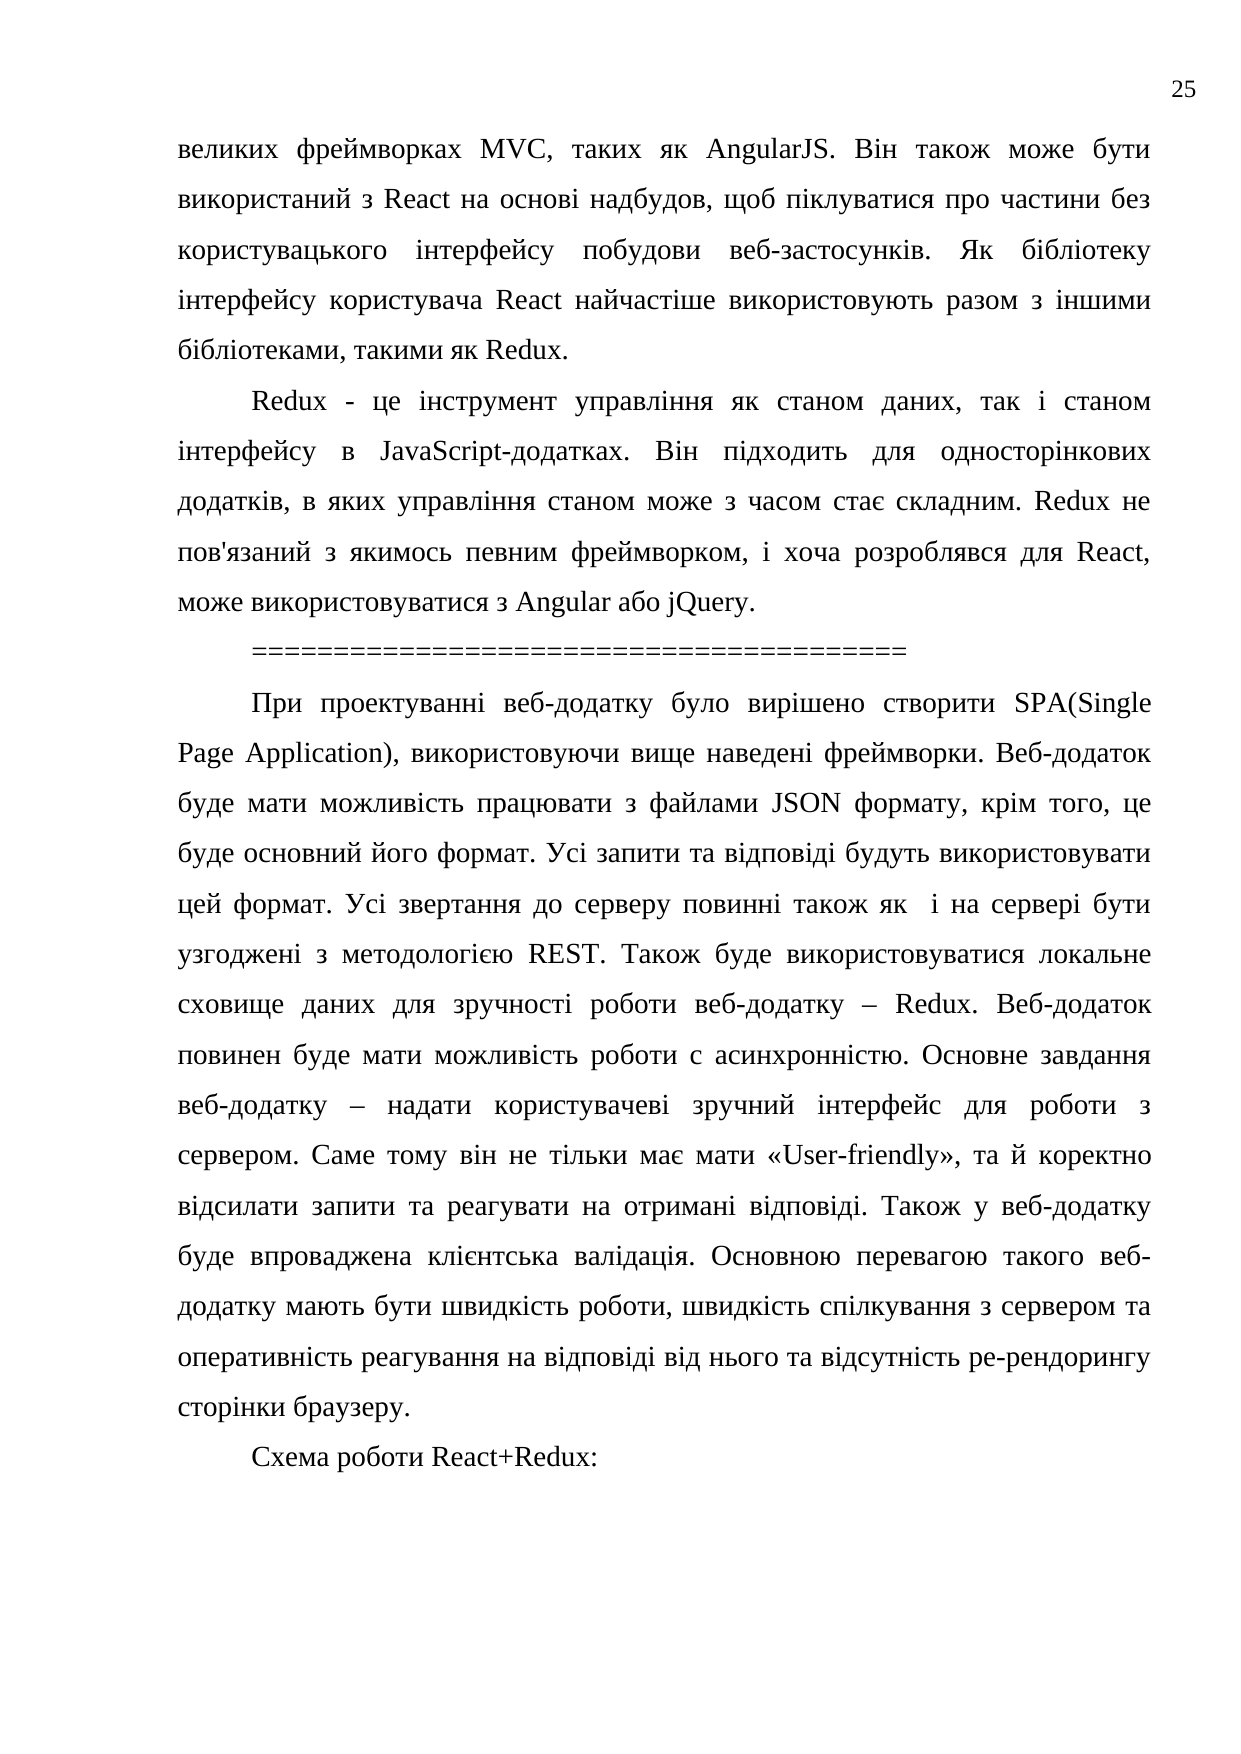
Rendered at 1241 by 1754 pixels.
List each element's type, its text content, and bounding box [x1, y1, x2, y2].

text ======================================== [177, 634, 1152, 668]
text При проектуванні веб-додатку було вирішено створити SPA(Single Page Application), використовуючи вище наведені фреймворки. Веб-додаток буде мати можливість працювати з файлами JSON формату, крім того, це буде основний його формат. Усі запити та відповіді будуть використовувати цей формат. Усі звертання до серверу повинні також як і на сервері бути узгоджені з методологією REST. Також буде використовуватися локальне сховище даних для зручності роботи веб-додатку – Redux. Веб-додаток повинен буде мати можливість роботи с асинхронністю. Основне завдання веб-додатку – надати користувачеві зручний інтерфейс для роботи з сервером. Саме тому він не тільки має мати «User-friendly», та й коректно відсилати запити та реагувати на отримані відповіді. Також у веб-додатку буде впроваджена клієнтська валідація. Основною перевагою такого веб-додатку мають бути швидкість роботи, швидкість спілкування з сервером та оперативність реагування на відповіді від нього та відсутність ре-рендорингу сторінки браузеру. [177, 685, 1152, 1423]
text Схема роботи React+Redux: [177, 1439, 1152, 1473]
text Redux - це інструмент управління як станом даних, так і станом інтерфейсу в JavaScript-додатках. Він підходить для односторінкових додатків, в яких управління станом може з часом стає складним. Redux не пов'язаний з якимось певним фреймворком, і хоча розроблявся для React, може використовуватися з Angular або jQuery. [177, 383, 1152, 618]
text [177, 131, 1152, 366]
